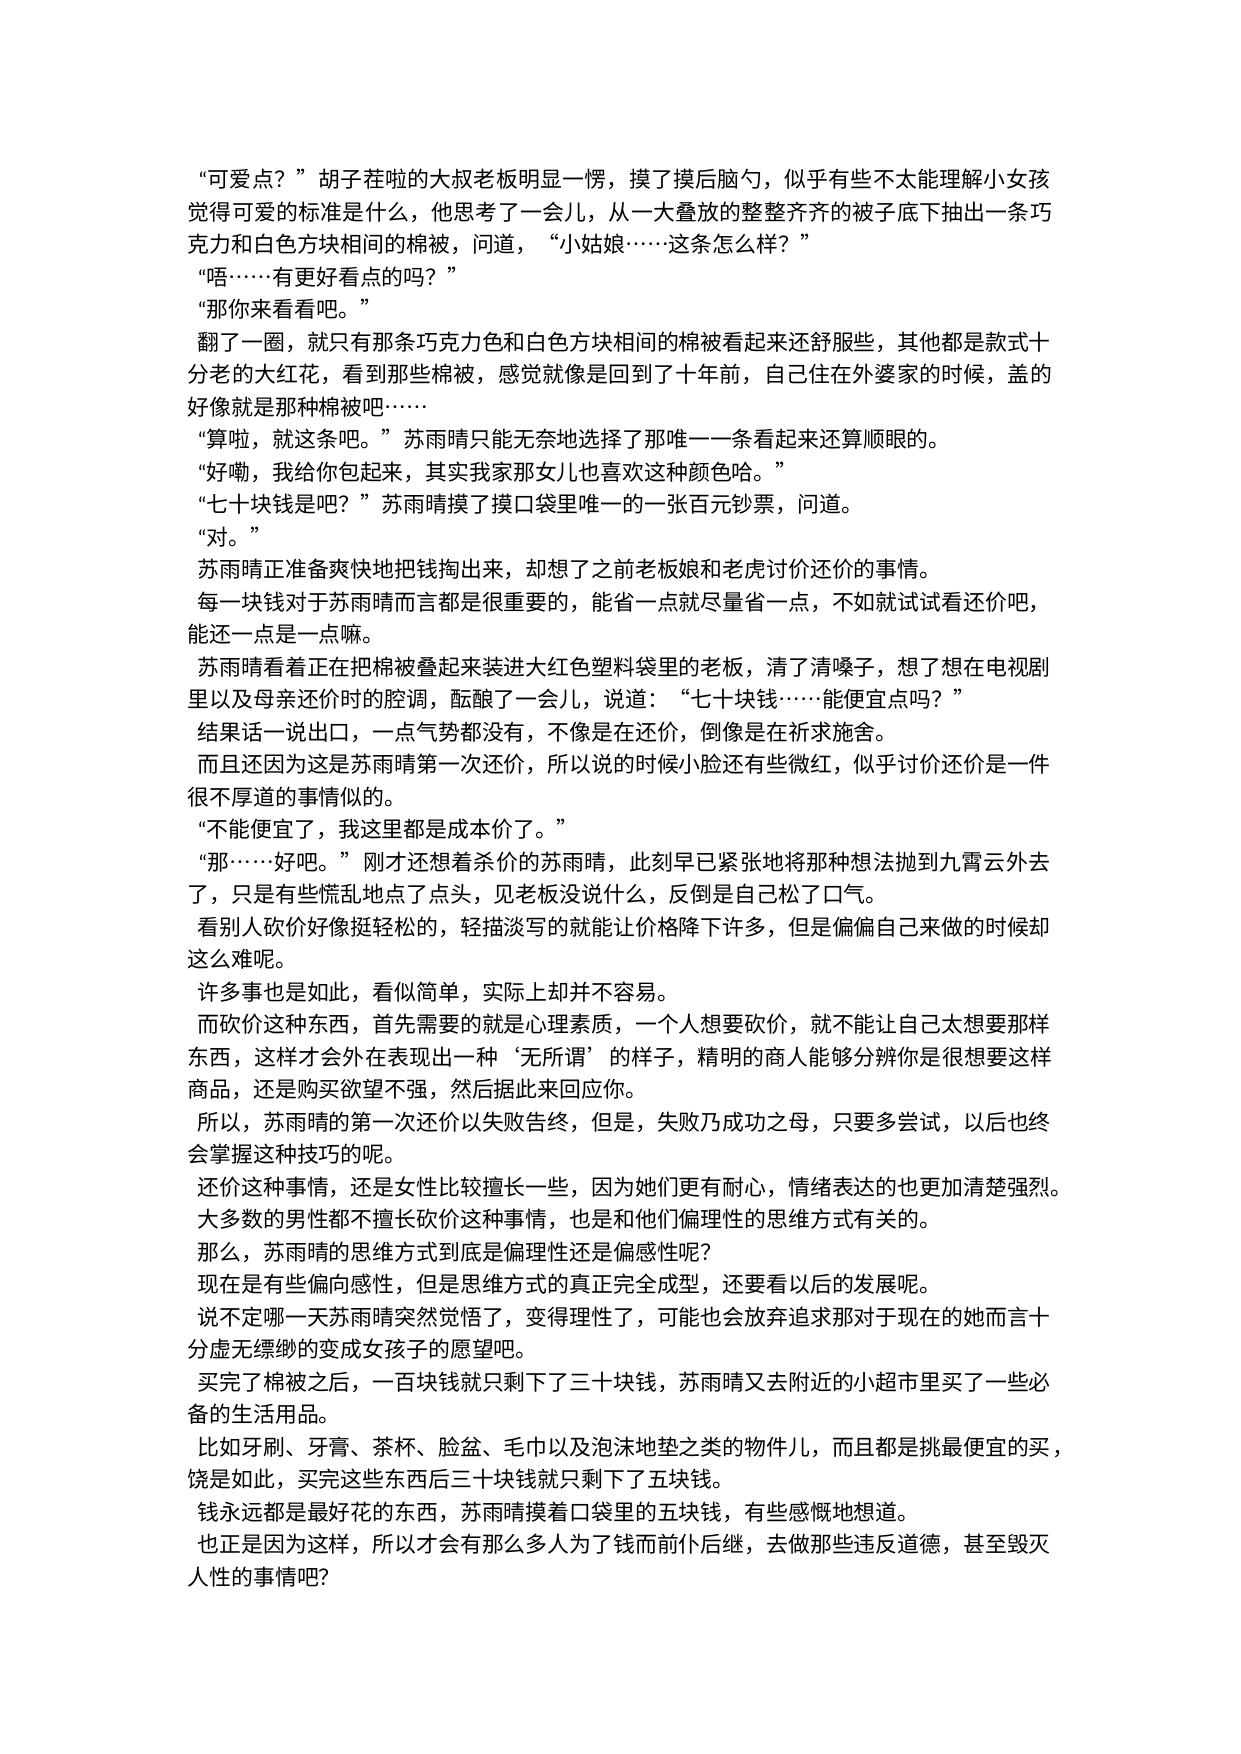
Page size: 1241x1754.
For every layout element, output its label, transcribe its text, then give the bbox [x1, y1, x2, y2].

text 也正是因为这样，所以才会有那么多人为了钱而前仆后继，去做那些违反道德，甚至毁灭人性的事情吧？ [187, 1527, 1053, 1592]
text “唔……有更好看点的吗？” [187, 259, 1053, 292]
text 苏雨晴看着正在把棉被叠起来装进大红色塑料袋里的老板，清了清嗓子，想了想在电视剧里以及母亲还价时的腔调，酝酿了一会儿，说道：“七十块钱……能便宜点吗？” [187, 649, 1053, 714]
text “不能便宜了，我这里都是成本价了。” [187, 812, 1053, 844]
text 而砍价这种东西，首先需要的就是心理素质，一个人想要砍价，就不能让自己太想要那样东西，这样才会外在表现出一种‘无所谓’的样子，精明的商人能够分辨你是很想要这样商品，还是购买欲望不强，然后据此来回应你。 [187, 1007, 1053, 1104]
text 苏雨晴正准备爽快地把钱掏出来，却想了之前老板娘和老虎讨价还价的事情。 [187, 552, 1053, 584]
text 还价这种事情，还是女性比较擅长一些，因为她们更有耐心，情绪表达的也更加清楚强烈。 [187, 1169, 1053, 1202]
text 大多数的男性都不擅长砍价这种事情，也是和他们偏理性的思维方式有关的。 [187, 1202, 1053, 1234]
text 翻了一圈，就只有那条巧克力色和白色方块相间的棉被看起来还舒服些，其他都是款式十分老的大红花，看到那些棉被，感觉就像是回到了十年前，自己住在外婆家的时候，盖的好像就是那种棉被吧…… [187, 324, 1053, 422]
text 比如牙刷、牙膏、茶杯、脸盆、毛巾以及泡沫地垫之类的物件儿，而且都是挑最便宜的买，饶是如此，买完这些东西后三十块钱就只剩下了五块钱。 [187, 1429, 1053, 1494]
text “七十块钱是吧？”苏雨晴摸了摸口袋里唯一的一张百元钞票，问道。 [187, 487, 1053, 519]
text 许多事也是如此，看似简单，实际上却并不容易。 [187, 974, 1053, 1007]
text 所以，苏雨晴的第一次还价以失败告终，但是，失败乃成功之母，只要多尝试，以后也终会掌握这种技巧的呢。 [187, 1104, 1053, 1169]
text 买完了棉被之后，一百块钱就只剩下了三十块钱，苏雨晴又去附近的小超市里买了一些必备的生活用品。 [187, 1364, 1053, 1429]
text “算啦，就这条吧。”苏雨晴只能无奈地选择了那唯一一条看起来还算顺眼的。 [187, 422, 1053, 454]
text “好嘞，我给你包起来，其实我家那女儿也喜欢这种颜色哈。” [187, 454, 1053, 487]
text 说不定哪一天苏雨晴突然觉悟了，变得理性了，可能也会放弃追求那对于现在的她而言十分虚无缥缈的变成女孩子的愿望吧。 [187, 1299, 1053, 1364]
text 那么，苏雨晴的思维方式到底是偏理性还是偏感性呢？ [187, 1234, 1053, 1267]
text 每一块钱对于苏雨晴而言都是很重要的，能省一点就尽量省一点，不如就试试看还价吧，能还一点是一点嘛。 [187, 584, 1053, 649]
text “对。” [187, 519, 1053, 552]
text “那你来看看吧。” [187, 292, 1053, 324]
text 看别人砍价好像挺轻松的，轻描淡写的就能让价格降下许多，但是偏偏自己来做的时候却这么难呢。 [187, 909, 1053, 974]
text “可爱点？”胡子茬啦的大叔老板明显一愣，摸了摸后脑勺，似乎有些不太能理解小女孩觉得可爱的标准是什么，他思考了一会儿，从一大叠放的整整齐齐的被子底下抽出一条巧克力和白色方块相间的棉被，问道，“小姑娘……这条怎么样？” [187, 162, 1053, 259]
text 而且还因为这是苏雨晴第一次还价，所以说的时候小脸还有些微红，似乎讨价还价是一件很不厚道的事情似的。 [187, 747, 1053, 812]
text 现在是有些偏向感性，但是思维方式的真正完全成型，还要看以后的发展呢。 [187, 1267, 1053, 1299]
text 钱永远都是最好花的东西，苏雨晴摸着口袋里的五块钱，有些感慨地想道。 [187, 1494, 1053, 1527]
text “那……好吧。”刚才还想着杀价的苏雨晴，此刻早已紧张地将那种想法抛到九霄云外去了，只是有些慌乱地点了点头，见老板没说什么，反倒是自己松了口气。 [187, 844, 1053, 909]
text 结果话一说出口，一点气势都没有，不像是在还价，倒像是在祈求施舍。 [187, 714, 1053, 747]
